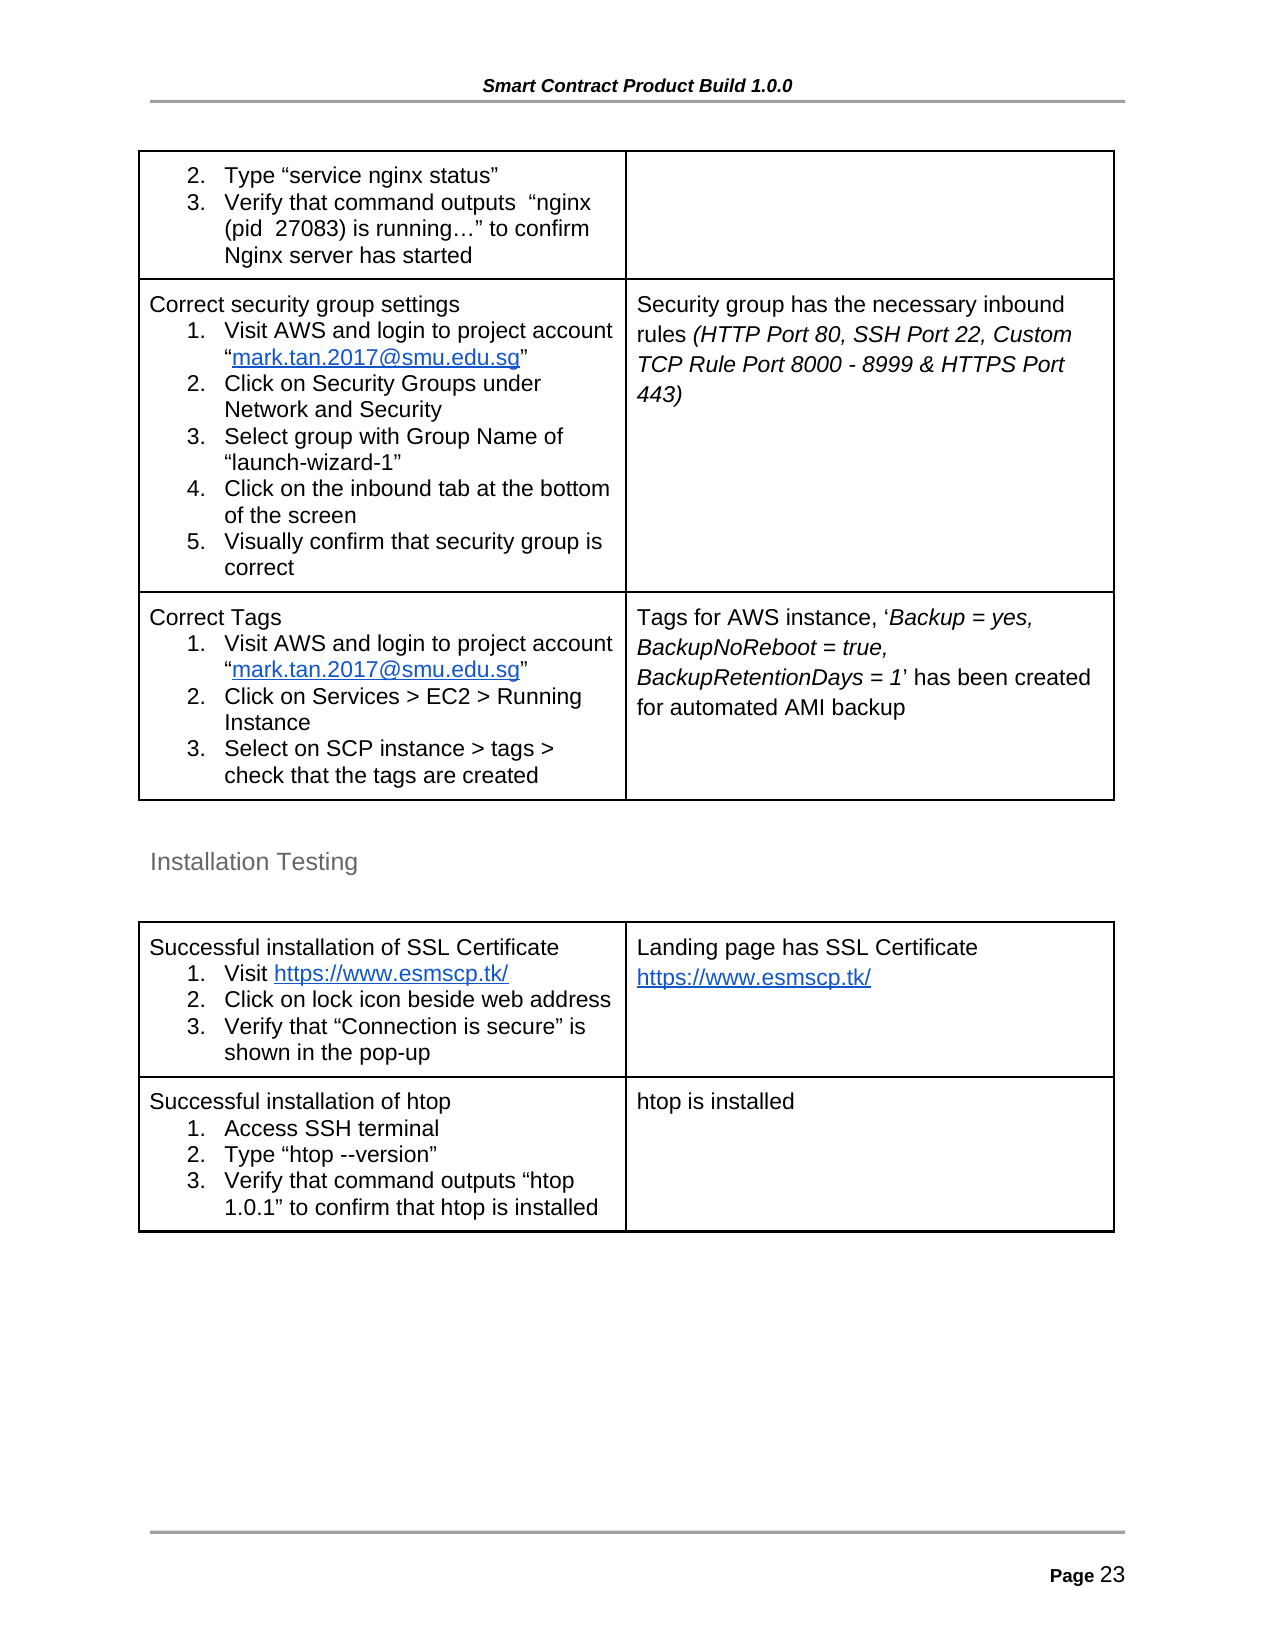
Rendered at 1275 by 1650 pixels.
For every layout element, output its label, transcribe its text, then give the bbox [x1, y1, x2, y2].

table_cell Security group has the necessary inbound rules (HTTP Port 80, SSH Port 22, Custom TCP Rule Port 8000 - 8999 & HTTPS Port 443) [627, 280, 1113, 591]
table_cell Correct Tags Visit AWS and login to project account “mark.tan.2017@smu.edu.sg” Click on Services > EC2 > Running Instance Select on SCP instance > tags > check that the tags are created [140, 593, 625, 798]
table_cell Successful installation of htop Access SSH terminal Type “htop --version” Verify that command outputs “htop 1.0.1” to confirm that htop is installed [140, 1078, 625, 1230]
table_header Successful installation of SSL Certificate Visit https://www.esmscp.tk/ Click on lock icon beside web address Verify that “Connection is secure” is shown in the pop-up [140, 923, 625, 1076]
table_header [627, 152, 1113, 278]
subtitle Installation Testing [150, 846, 1125, 875]
table_cell htop is installed [627, 1078, 1113, 1230]
table_cell Correct security group settings Visit AWS and login to project account “mark.tan.2017@smu.edu.sg” Click on Security Groups under Network and Security Select group with Group Name of “launch-wizard-1” Click on the inbound tab at the bottom of the screen Visually confirm that security group is correct [140, 280, 625, 591]
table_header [140, 152, 625, 278]
table_cell Tags for AWS instance, ‘Backup = yes, BackupNoReboot = true, BackupRetentionDays = 1’ has been created for automated AMI backup [627, 593, 1113, 798]
table_header Landing page has SSL Certificate https://www.esmscp.tk/ [627, 923, 1113, 1076]
